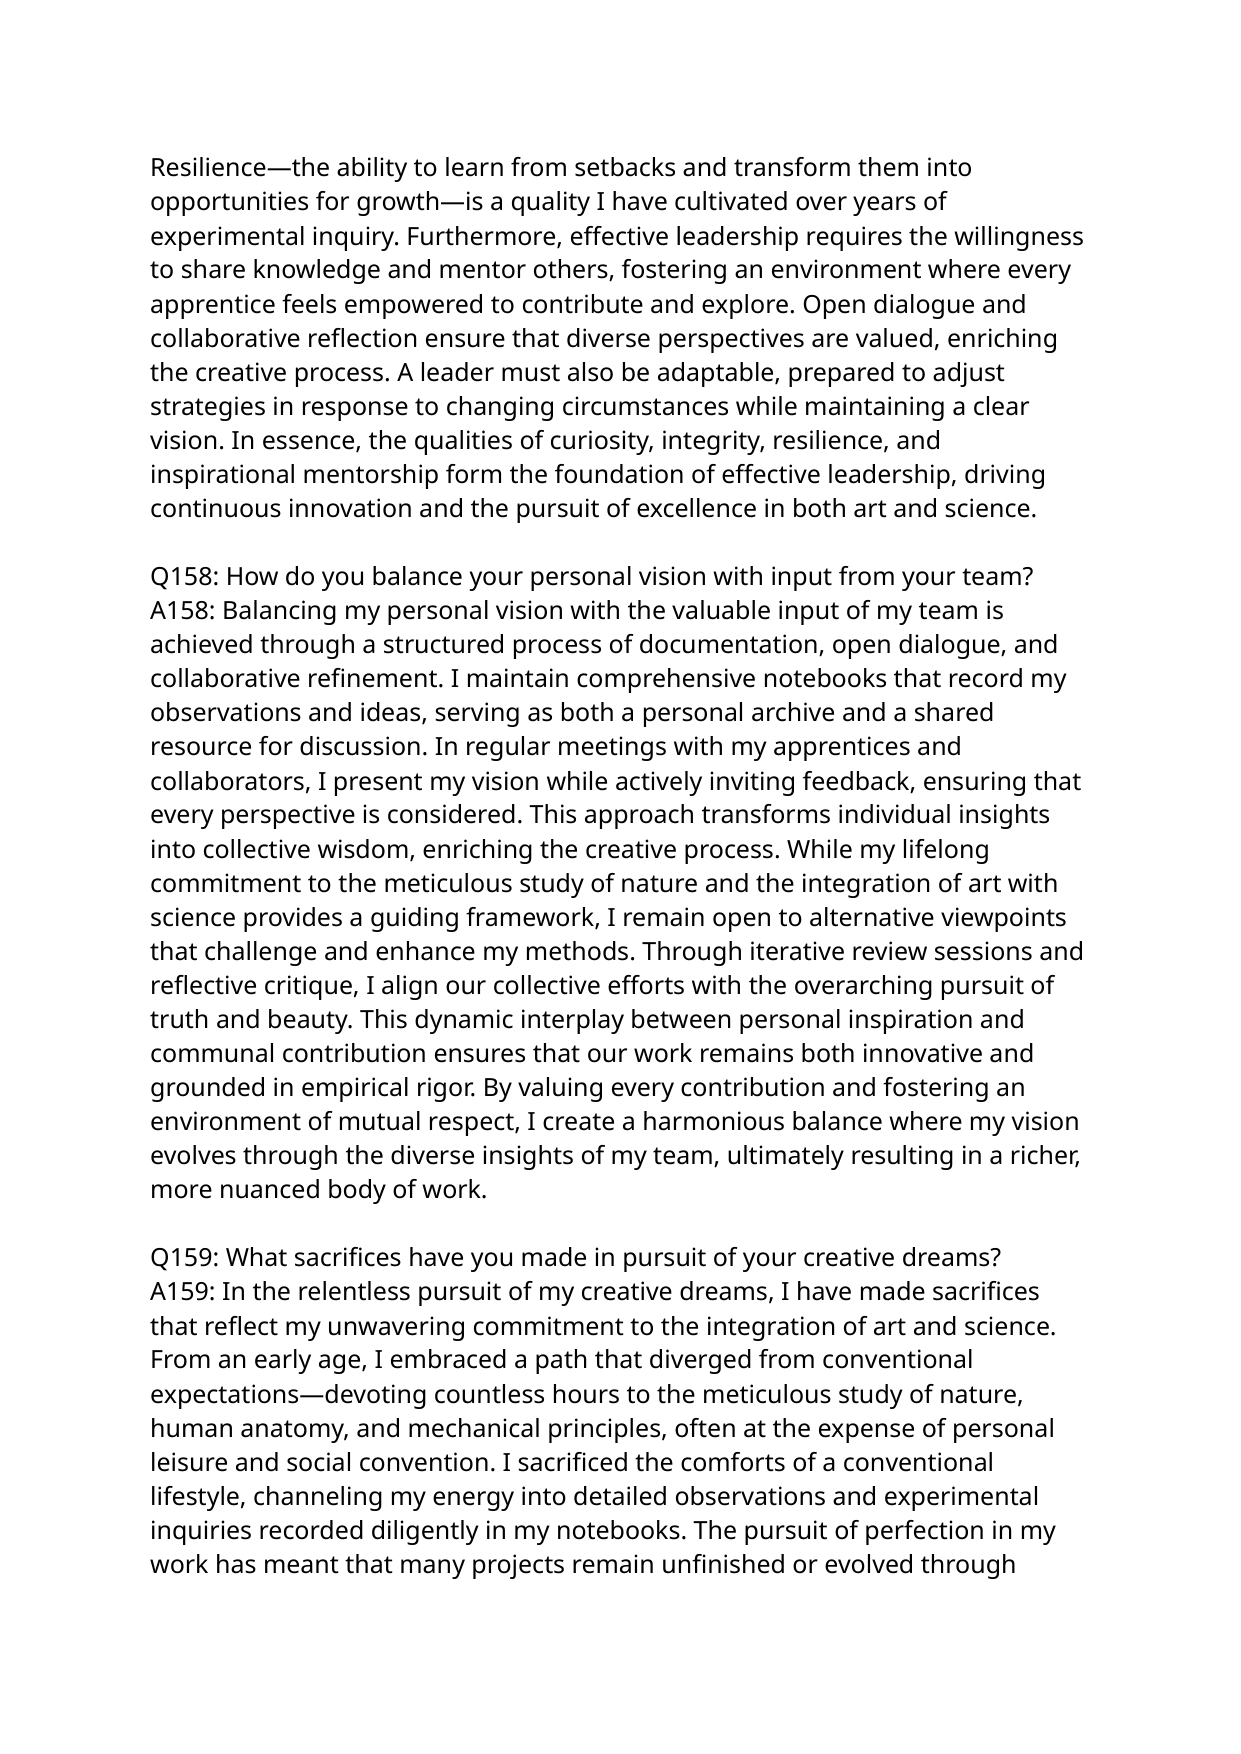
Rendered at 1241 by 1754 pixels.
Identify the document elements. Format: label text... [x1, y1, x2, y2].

text Q158: How do you balance your personal vision with input from your team? [150, 559, 1090, 593]
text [150, 150, 1090, 525]
text A158: Balancing my personal vision with the valuable input of my team is achieved through a structured process of documentation, open dialogue, and collaborative refinement. I maintain comprehensive notebooks that record my observations and ideas, serving as both a personal archive and a shared resource for discussion. In regular meetings with my apprentices and collaborators, I present my vision while actively inviting feedback, ensuring that every perspective is considered. This approach transforms individual insights into collective wisdom, enriching the creative process. While my lifelong commitment to the meticulous study of nature and the integration of art with science provides a guiding framework, I remain open to alternative viewpoints that challenge and enhance my methods. Through iterative review sessions and reflective critique, I align our collective efforts with the overarching pursuit of truth and beauty. This dynamic interplay between personal inspiration and communal contribution ensures that our work remains both innovative and grounded in empirical rigor. By valuing every contribution and fostering an environment of mutual respect, I create a harmonious balance where my vision evolves through the diverse insights of my team, ultimately resulting in a richer, more nuanced body of work. [150, 593, 1090, 1206]
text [150, 1274, 1090, 1581]
text Q159: What sacrifices have you made in pursuit of your creative dreams? [150, 1240, 1090, 1274]
